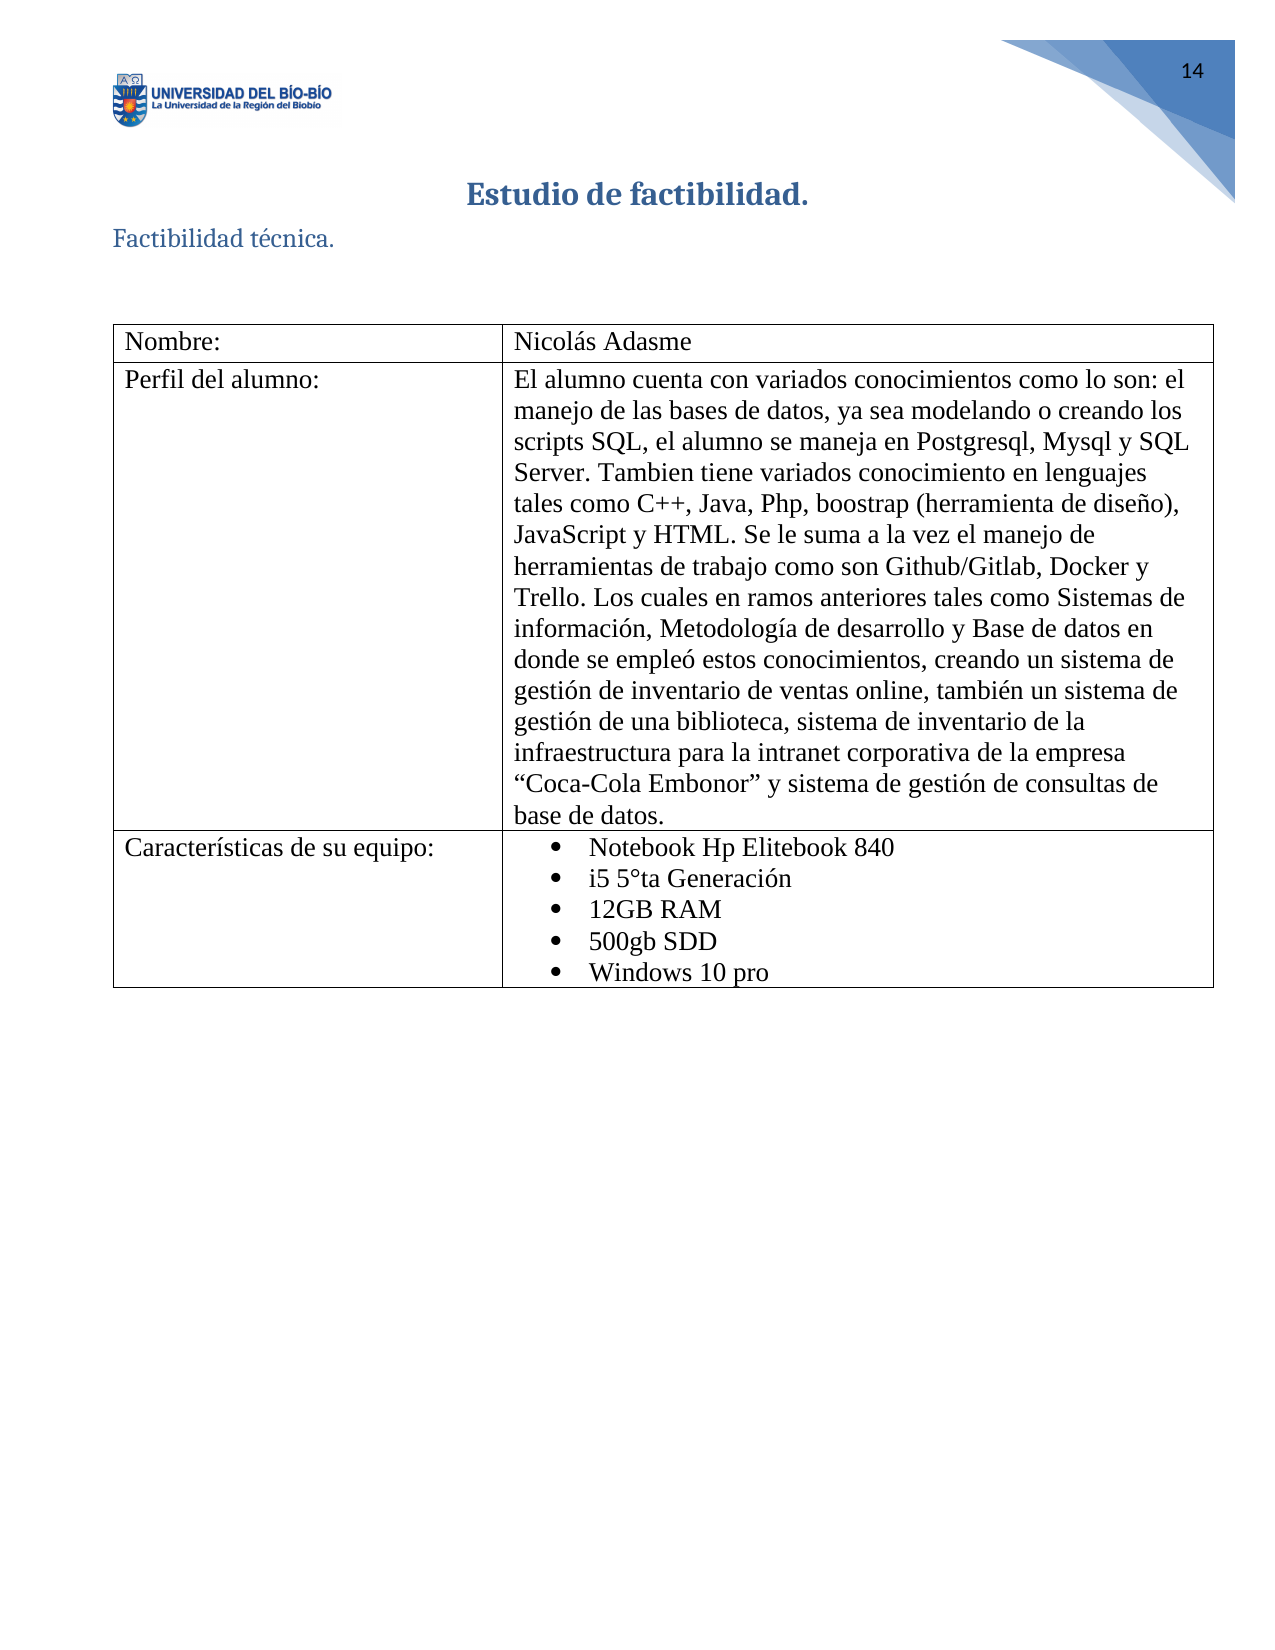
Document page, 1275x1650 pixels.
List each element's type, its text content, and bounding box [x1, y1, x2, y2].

table_header Nombre: [114, 325, 502, 362]
subtitle Estudio de factibilidad. [112, 175, 1162, 213]
table_cell Notebook Hp Elitebook 840 i5 5°ta Generación 12GB RAM 500gb SDD Windows 10 pro [503, 831, 1213, 987]
picture [112, 73, 343, 128]
subtitle Factibilidad técnica. [112, 223, 1162, 254]
table_cell Perfil del alumno: [114, 363, 502, 830]
picture [998, 40, 1235, 204]
table_header Nicolás Adasme [503, 325, 1213, 362]
table_cell Características de su equipo: [114, 831, 502, 987]
table_cell El alumno cuenta con variados conocimientos como lo son: el manejo de las bases de datos, ya sea modelando o creando los scripts SQL, el alumno se maneja en Postgresql, Mysql y SQL Server. Tambien tiene variados conocimiento en lenguajes tales como C++, Java, Php, boostrap (herramienta de diseño), JavaScript y HTML. Se le suma a la vez el manejo de herramientas de trabajo como son Github/Gitlab, Docker y Trello. Los cuales en ramos anteriores tales como Sistemas de información, Metodología de desarrollo y Base de datos en donde se empleó estos conocimientos, creando un sistema de gestión de inventario de ventas online, también un sistema de gestión de una biblioteca, sistema de inventario de la infraestructura para la intranet corporativa de la empresa “Coca-Cola Embonor” y sistema de gestión de consultas de base de datos. [503, 363, 1213, 830]
